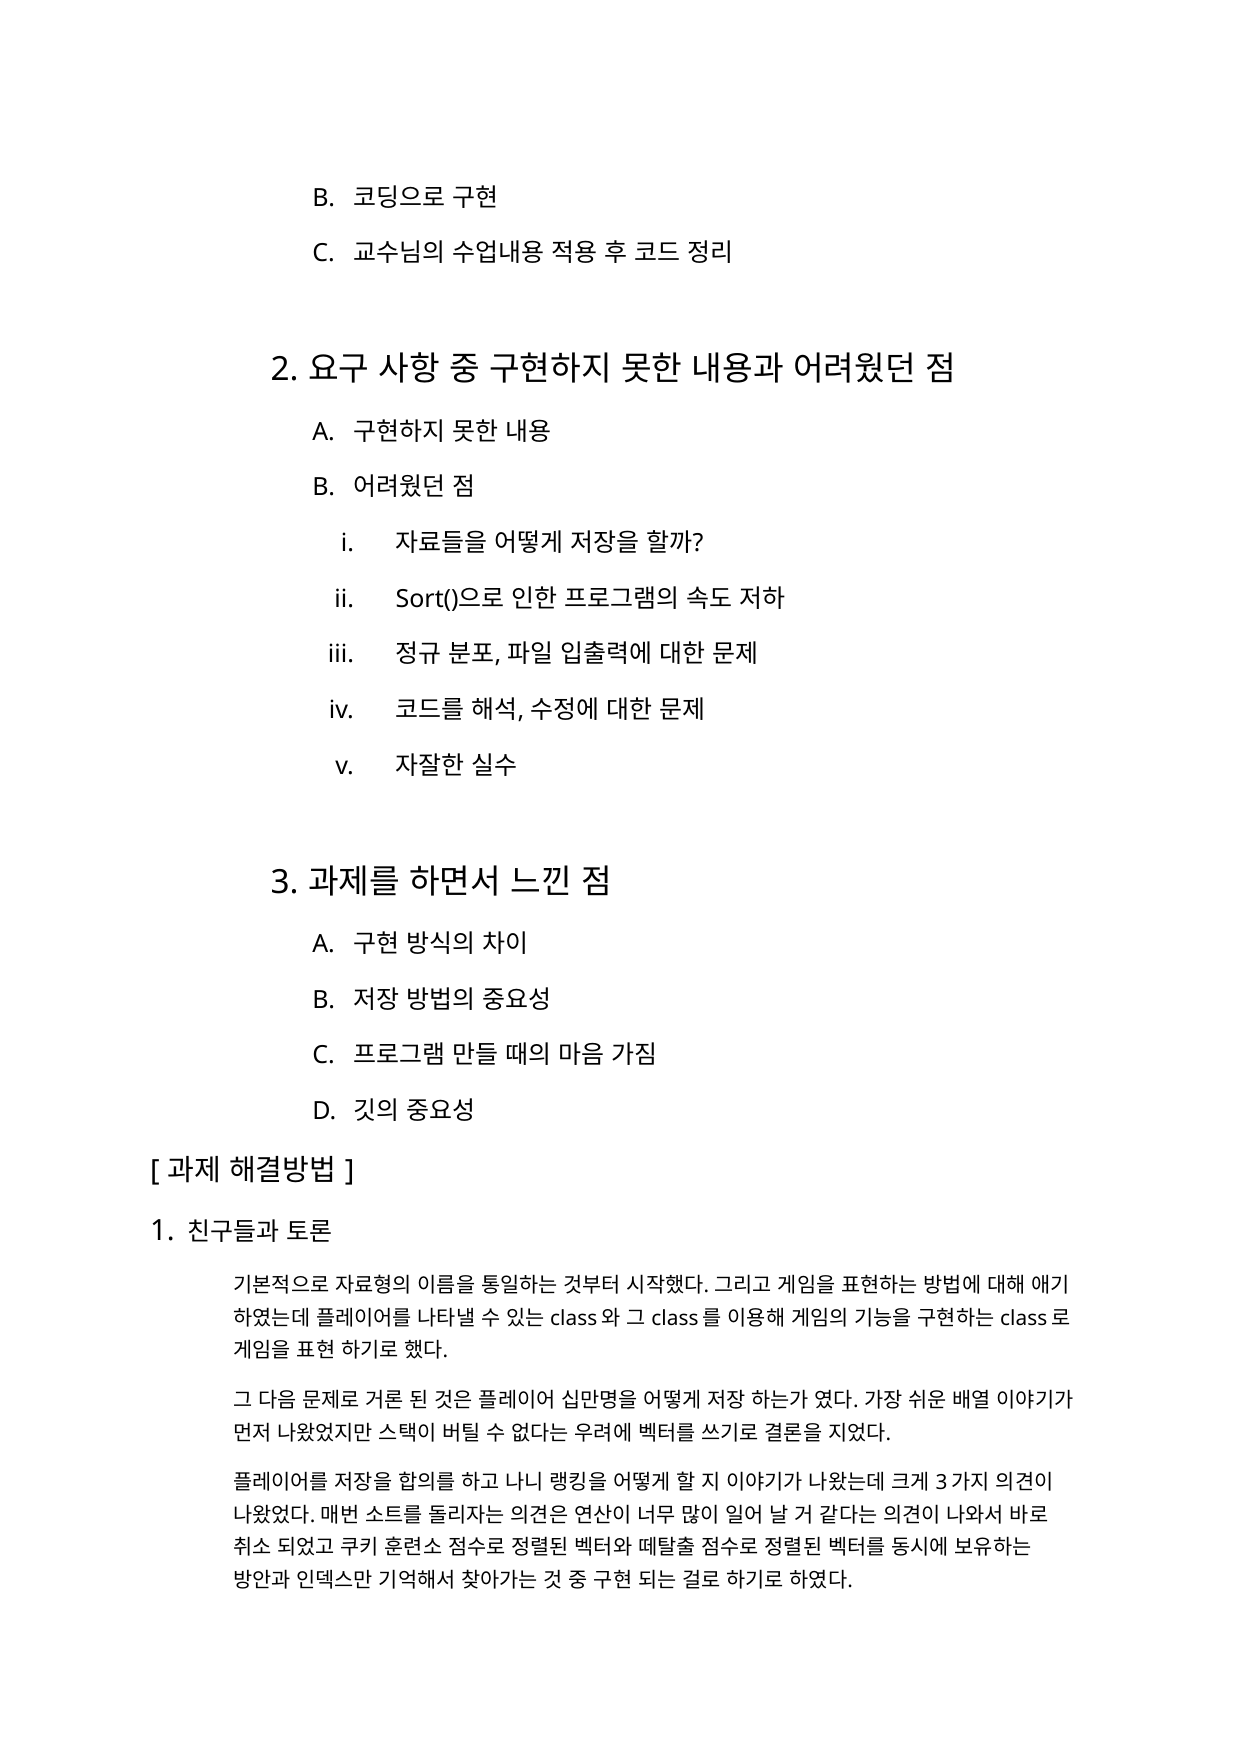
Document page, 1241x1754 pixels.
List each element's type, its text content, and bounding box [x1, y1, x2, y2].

list 자잘한 실수 [354, 745, 1090, 782]
list 프로그램 만들 때의 마음 가짐 [312, 1035, 1090, 1071]
list 구현 방식의 차이 [312, 923, 1090, 960]
list 요구 사항 중 구현하지 못한 내용과 어려웠던 점 [270, 342, 1090, 391]
list 친구들과 토론 [150, 1209, 1090, 1248]
list 자료들을 어떻게 저장을 할까? [354, 522, 1090, 559]
list 교수님의 수업내용 적용 후 코드 정리 [312, 233, 1090, 269]
list 깃의 중요성 [312, 1091, 1090, 1127]
text 그 다음 문제로 거론 된 것은 플레이어 십만명을 어떻게 저장 하는가 였다. 가장 쉬운 배열 이야기가 먼저 나왔었지만 스택이 버틸 수 없다는 우려에 벡터를 쓰기로 결론을 지었다. [233, 1383, 1090, 1446]
text [ 과제 해결방법 ] [150, 1146, 1090, 1189]
list 기본적으로 자료형의 이름을 통일하는 것부터 시작했다. 그리고 게임을 표현하는 방법에 대해 애기 하였는데 플레이어를 나타낼 수 있는 class와 그 class를 이용해 게임의 기능을 구현하는 class로 게임을 표현 하기로 했다. [233, 1268, 1090, 1364]
list 어려웠던 점 [312, 467, 1090, 503]
text 플레이어를 저장을 합의를 하고 나니 랭킹을 어떻게 할 지 이야기가 나왔는데 크게 3가지 의견이 나왔었다. 매번 소트를 돌리자는 의견은 연산이 너무 많이 일어 날 거 같다는 의견이 나와서 바로 취소 되었고 쿠키 훈련소 점수로 정렬된 벡터와 떼탈출 점수로 정렬된 벡터를 동시에 보유하는 방안과 인덱스만 기억해서 찾아가는 것 중 구현 되는 걸로 하기로 하였다. [233, 1465, 1090, 1593]
list 정규 분포, 파일 입출력에 대한 문제 [354, 634, 1090, 670]
list 과제를 하면서 느낀 점 [270, 854, 1090, 903]
list 구현하지 못한 내용 [312, 411, 1090, 447]
list 코드를 해석, 수정에 대한 문제 [354, 690, 1090, 726]
list Sort()으로 인한 프로그램의 속도 저하 [354, 578, 1090, 614]
list 저장 방법의 중요성 [312, 979, 1090, 1016]
list 코딩으로 구현 [312, 177, 1090, 213]
